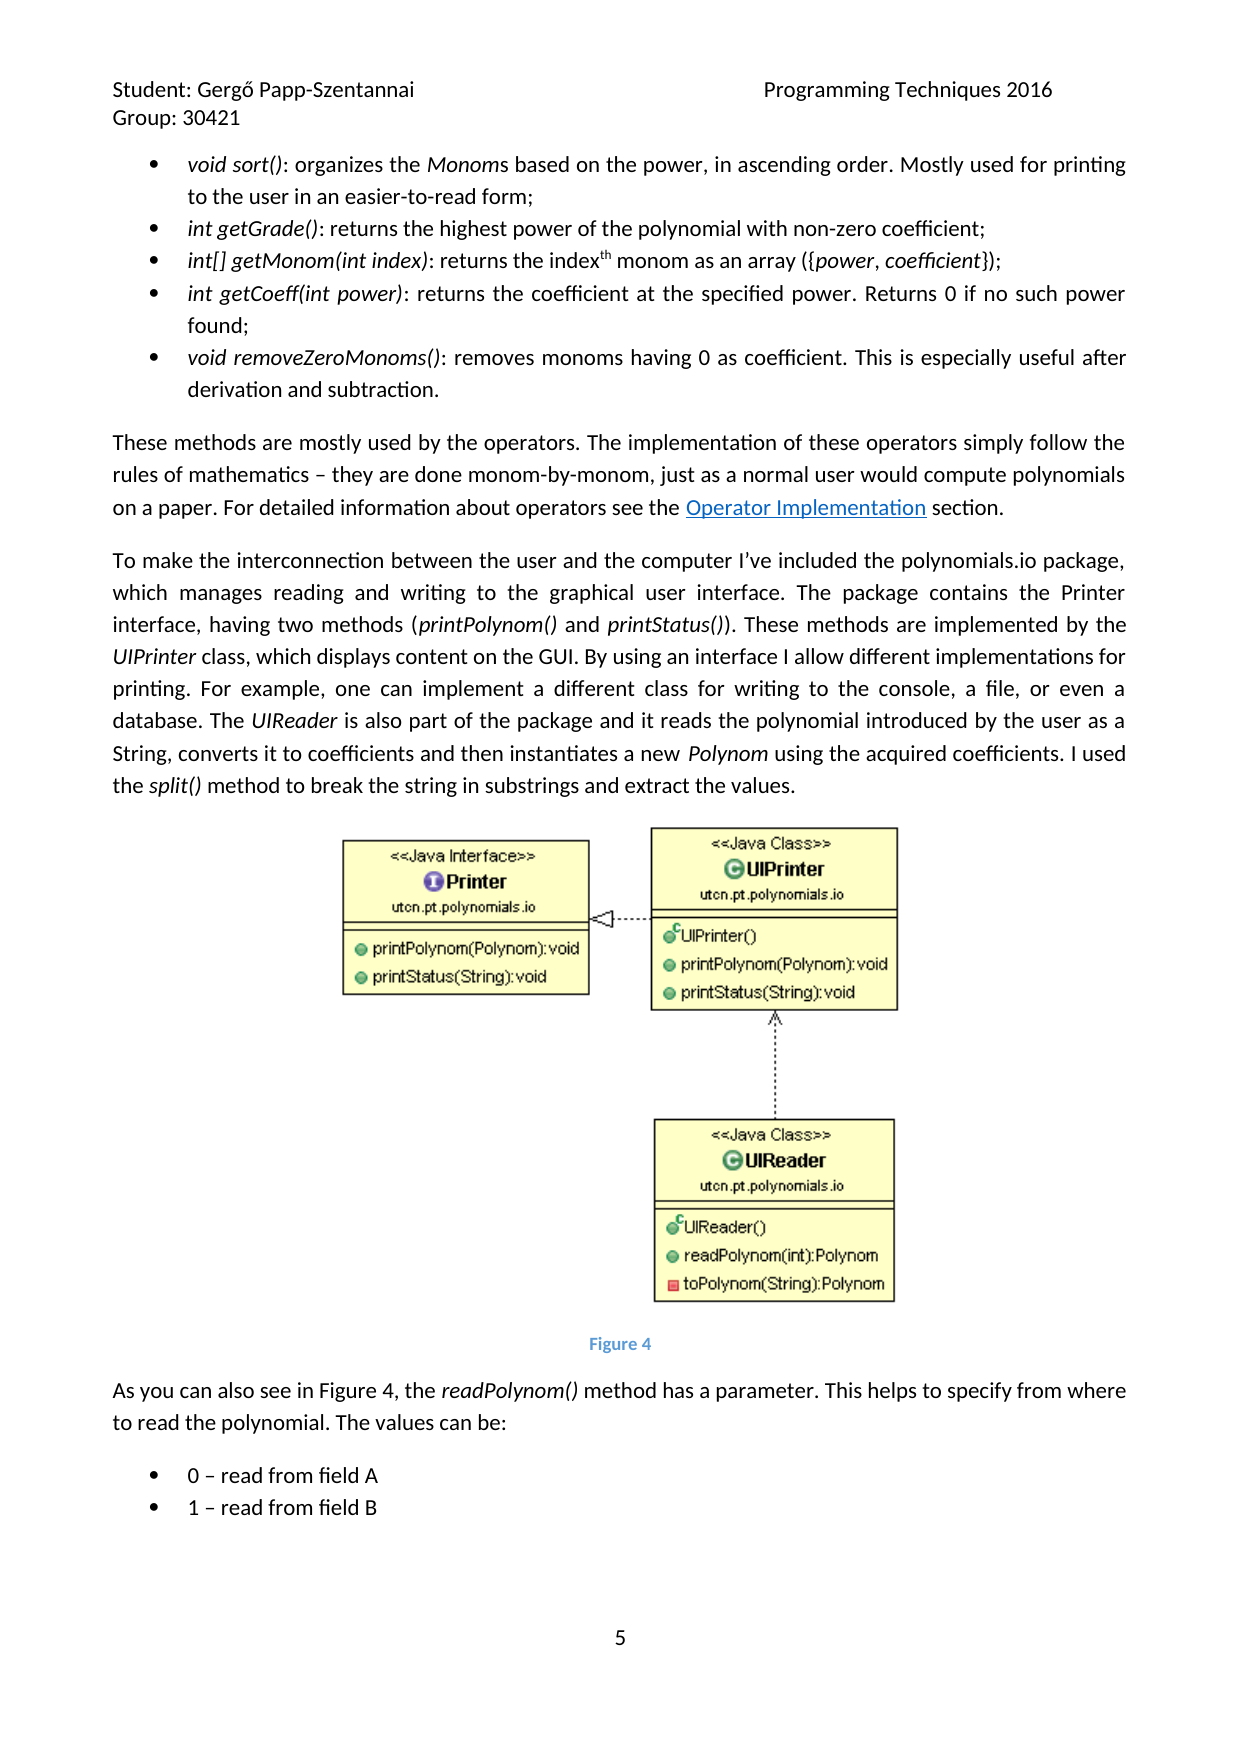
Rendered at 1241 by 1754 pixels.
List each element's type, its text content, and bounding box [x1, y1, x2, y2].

list void removeZeroMonoms(): removes monoms having 0 as coefficient. This is especially useful after derivation and subtraction. [150, 343, 1128, 403]
list 0 – read from field A [150, 1461, 1128, 1489]
text As you can also see in Figure 4, the readPolynom() method has a parameter. This helps to specify from where to read the polynomial. The values can be: [112, 1376, 1128, 1436]
text To make the interconnection between the user and the computer I’ve included the polynomials.io package, which manages reading and writing to the graphical user interface. The package contains the Printer interface, having two methods (printPolynom() and printStatus()). These methods are implemented by the UIPrinter class, which displays content on the GUI. By using an interface I allow different implementations for printing. For example, one can implement a different class for writing to the console, a file, or even a database. The UIReader is also part of the package and it reads the polynomial introduced by the user as a String, converts it to coefficients and then instantiates a new Polynom using the acquired coefficients. I used the split() method to break the string in substrings and extract the values. [112, 546, 1128, 799]
list 1 – read from field B [150, 1493, 1128, 1521]
picture [338, 823, 903, 1307]
list void sort(): organizes the Monoms based on the power, in ascending order. Mostly used for printing to the user in an easier-to-read form; [150, 150, 1128, 210]
list int getGrade(): returns the highest power of the polynomial with non-zero coefficient; [150, 214, 1128, 242]
text These methods are mostly used by the operators. The implementation of these operators simply follow the rules of mathematics – they are done monom-by-monom, just as a normal user would compute polynomials on a paper. For detailed information about operators see the Operator Implementation section. [112, 428, 1128, 521]
list int[] getMonom(int index): returns the indexth monom as an array ({power, coefficient}); [150, 247, 1128, 274]
list int getCoeff(int power): returns the coefficient at the specified power. Returns 0 if no such power found; [150, 279, 1128, 339]
